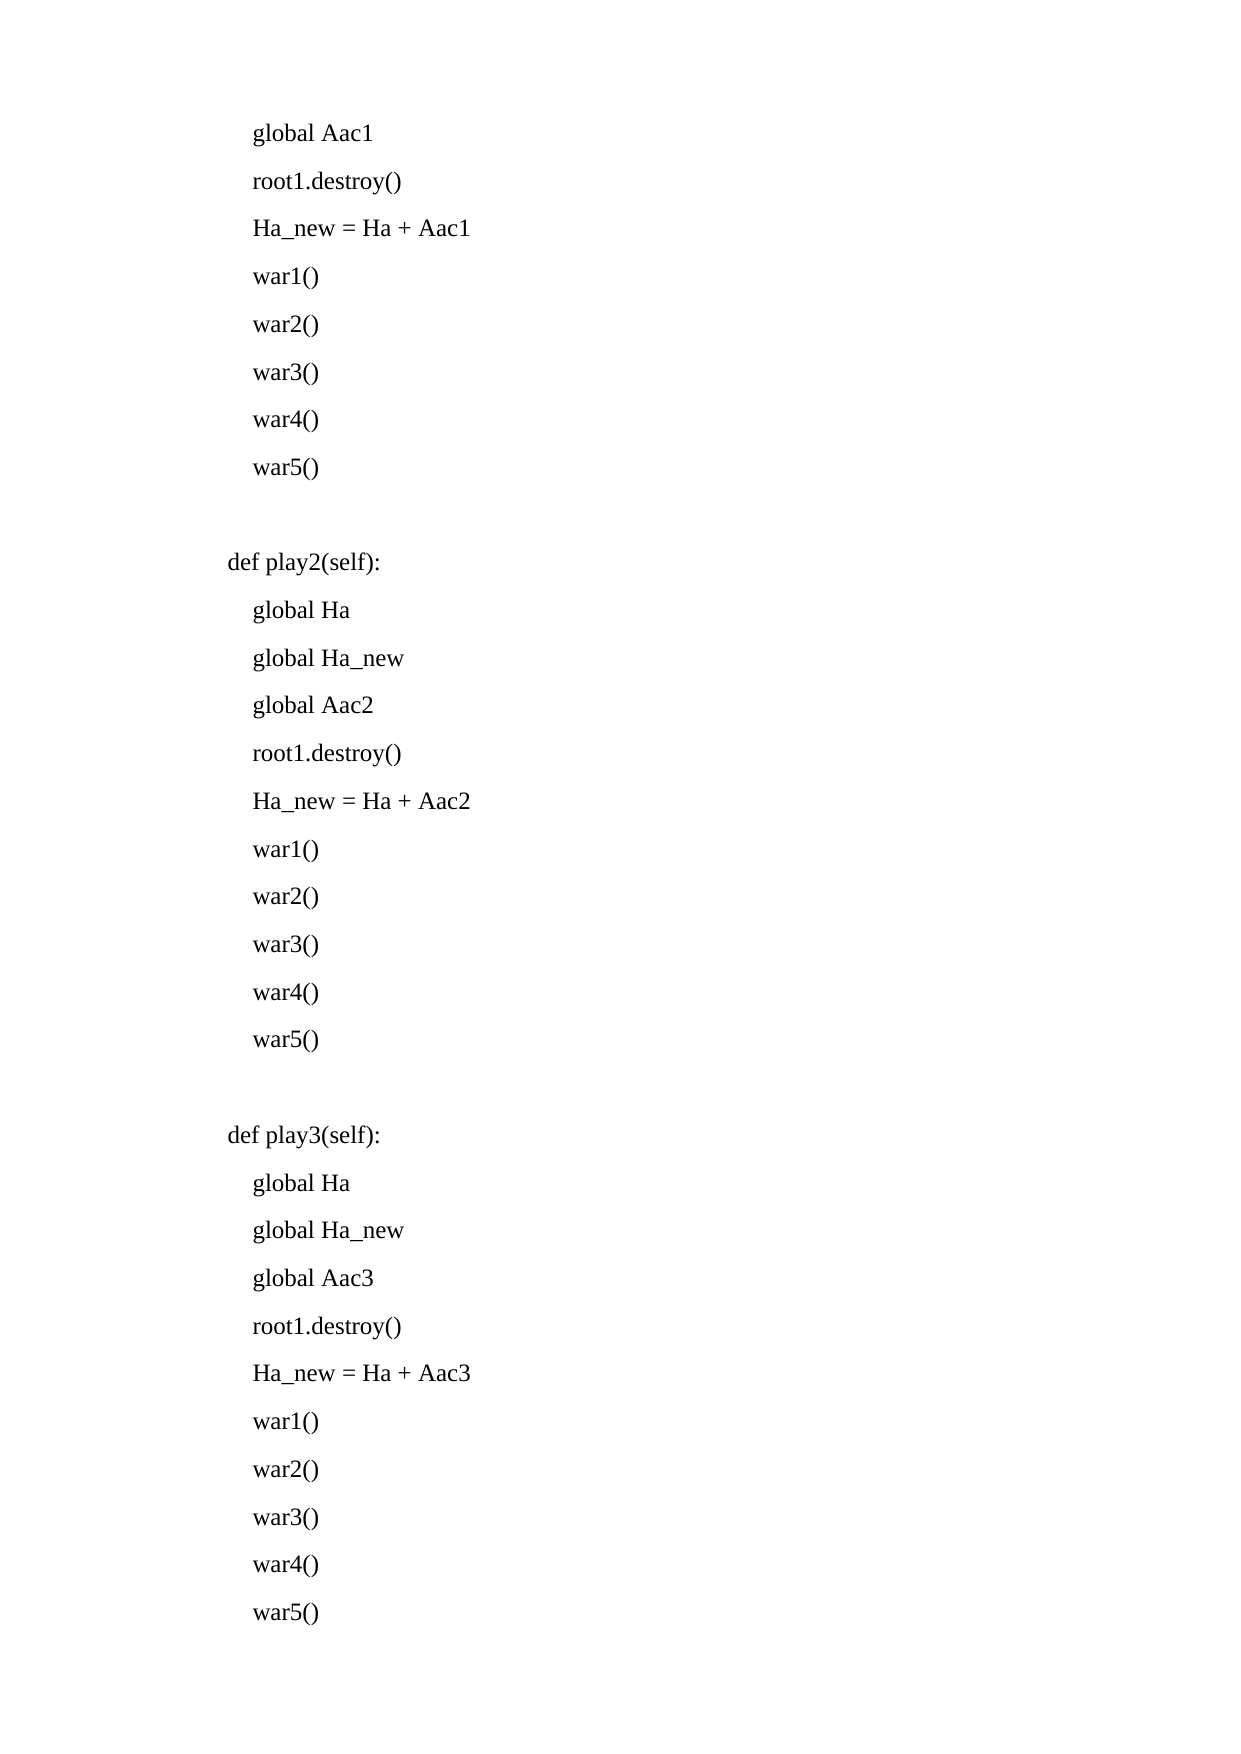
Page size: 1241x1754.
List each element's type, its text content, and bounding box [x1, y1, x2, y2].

text war3() [177, 929, 1152, 958]
text global Ha_new [177, 643, 1152, 672]
text war4() [177, 404, 1152, 433]
text root1.destroy() [177, 1311, 1152, 1339]
text root1.destroy() [177, 166, 1152, 194]
text war5() [177, 1024, 1152, 1053]
text war5() [177, 452, 1152, 481]
text war4() [177, 1549, 1152, 1578]
text war2() [177, 881, 1152, 910]
text global Ha [177, 1168, 1152, 1196]
text war2() [177, 309, 1152, 338]
text Ha_new = Ha + Aac3 [177, 1358, 1152, 1387]
text war1() [177, 834, 1152, 862]
text global Aac3 [177, 1263, 1152, 1292]
text global Aac1 [177, 118, 1152, 147]
text war4() [177, 977, 1152, 1006]
text war2() [177, 1454, 1152, 1483]
text root1.destroy() [177, 738, 1152, 767]
text war3() [177, 357, 1152, 385]
text war1() [177, 1406, 1152, 1435]
text war5() [177, 1597, 1152, 1626]
text war3() [177, 1502, 1152, 1530]
text Ha_new = Ha + Aac1 [177, 213, 1152, 242]
text global Ha [177, 595, 1152, 624]
text def play2(self): [177, 547, 1152, 576]
text Ha_new = Ha + Aac2 [177, 786, 1152, 815]
text war1() [177, 261, 1152, 290]
text global Ha_new [177, 1215, 1152, 1244]
text def play3(self): [177, 1120, 1152, 1149]
text global Aac2 [177, 691, 1152, 719]
